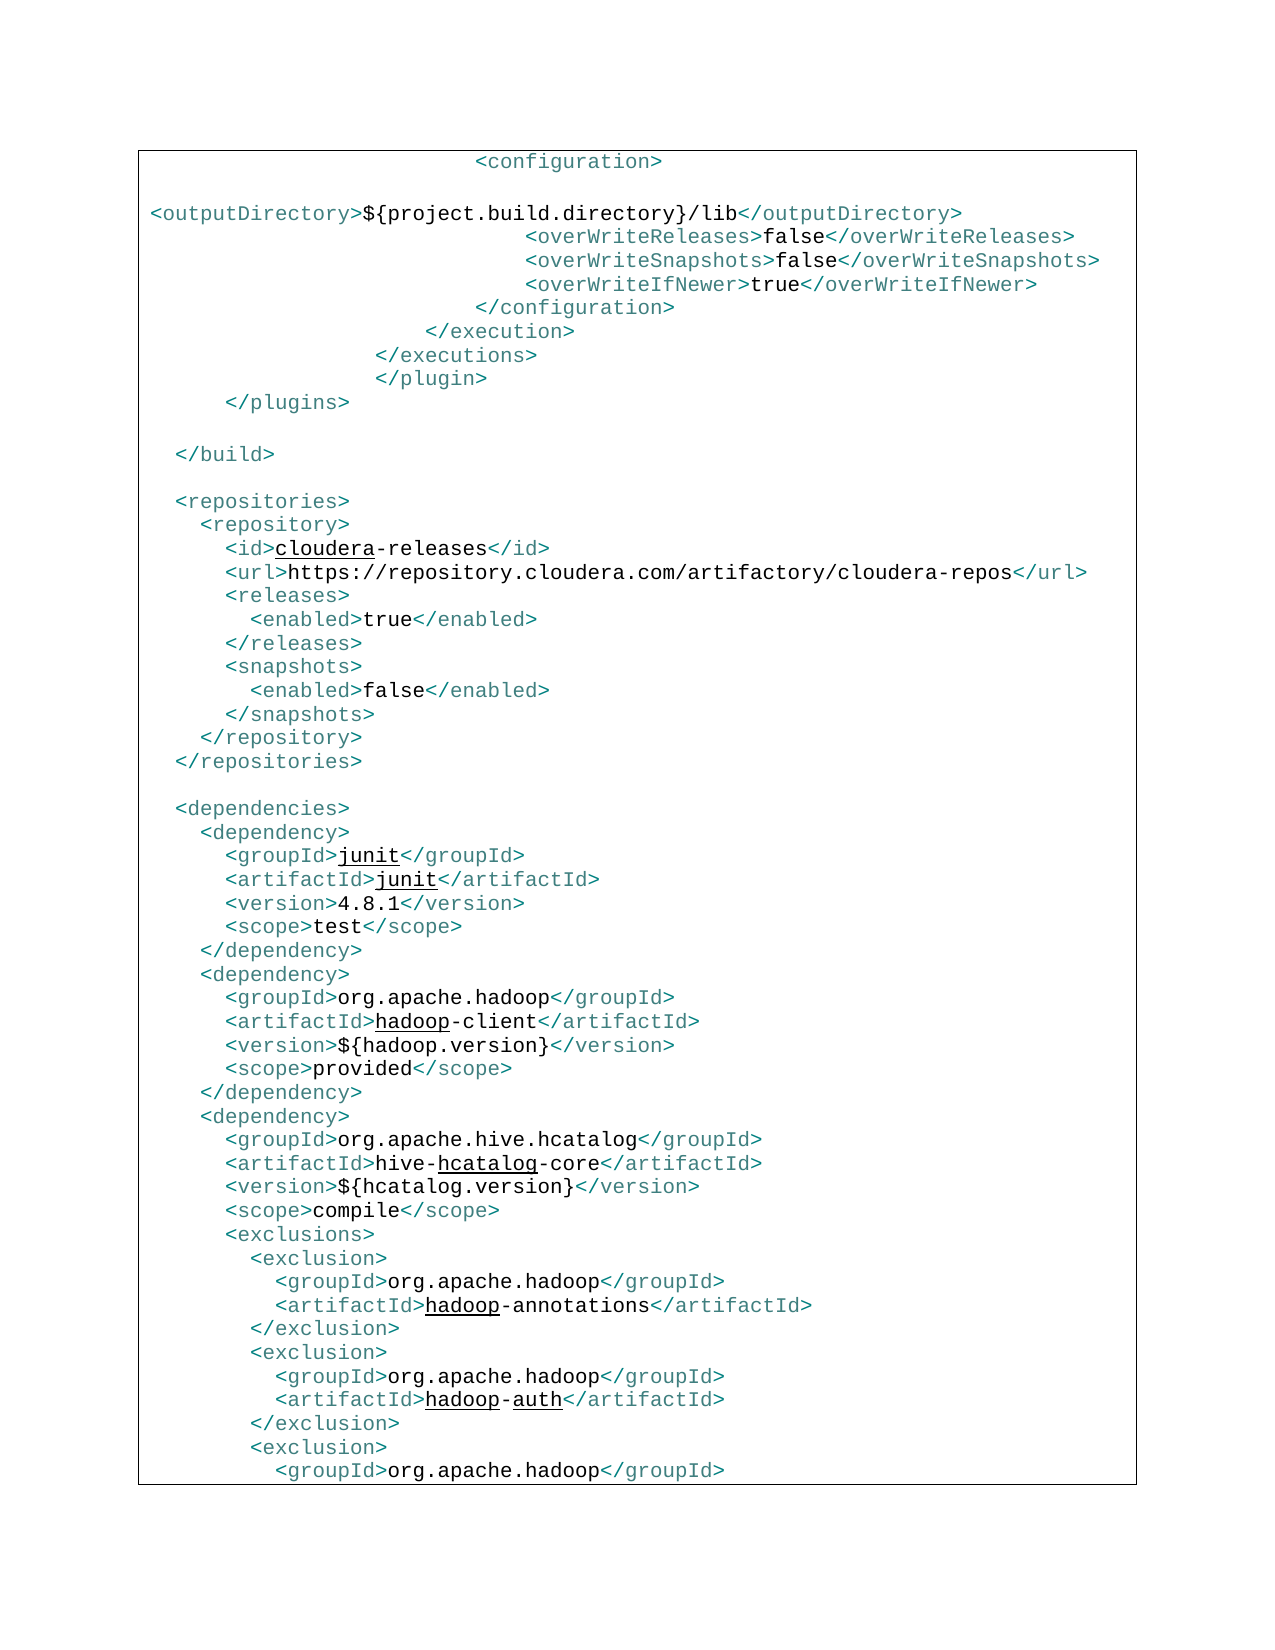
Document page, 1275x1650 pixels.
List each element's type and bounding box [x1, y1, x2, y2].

table_header [139, 151, 1136, 1484]
